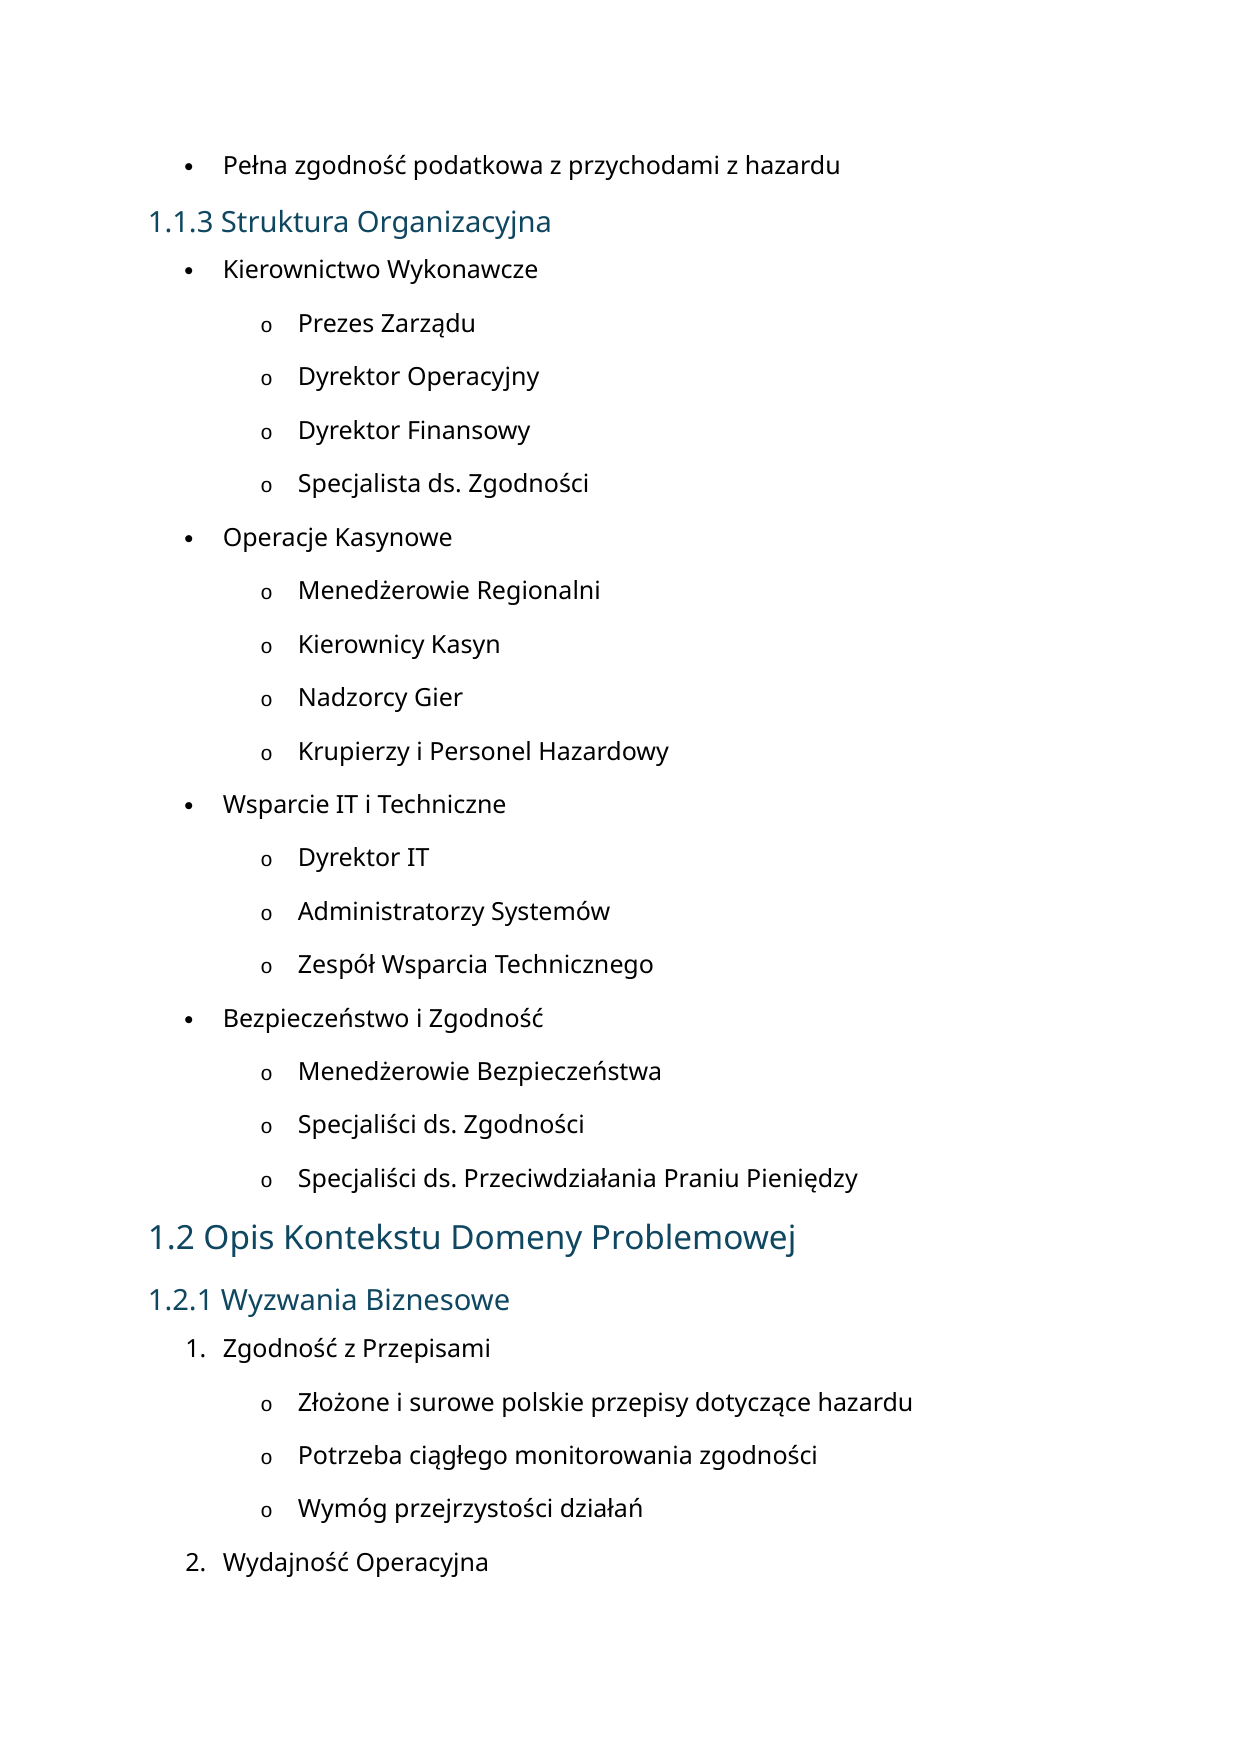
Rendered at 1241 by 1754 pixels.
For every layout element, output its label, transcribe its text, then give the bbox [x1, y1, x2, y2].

list Specjalista ds. Zgodności [260, 466, 1093, 500]
list Dyrektor Operacyjny [260, 359, 1093, 393]
list Nadzorcy Gier [260, 680, 1093, 714]
list Zespół Wsparcia Technicznego [260, 947, 1093, 981]
list Menedżerowie Bezpieczeństwa [260, 1054, 1093, 1088]
subtitle 1.2.1 Wyzwania Biznesowe [148, 1280, 1093, 1319]
list Specjaliści ds. Zgodności [260, 1107, 1093, 1141]
list Potrzeba ciągłego monitorowania zgodności [260, 1438, 1093, 1472]
subtitle 1.2 Opis Kontekstu Domeny Problemowej [148, 1214, 1093, 1259]
list Bezpieczeństwo i Zgodność [185, 1000, 1093, 1034]
list Operacje Kasynowe [185, 519, 1093, 553]
list Dyrektor Finansowy [260, 412, 1093, 447]
list Specjaliści ds. Przeciwdziałania Praniu Pieniędzy [260, 1161, 1093, 1195]
list Wydajność Operacyjna [185, 1544, 1093, 1579]
list Administratorzy Systemów [260, 893, 1093, 927]
list Prezes Zarządu [260, 306, 1093, 340]
list Pełna zgodność podatkowa z przychodami z hazardu [185, 148, 1093, 182]
list Dyrektor IT [260, 840, 1093, 874]
list Kierownicy Kasyn [260, 626, 1093, 660]
list Wsparcie IT i Techniczne [185, 787, 1093, 821]
list Kierownictwo Wykonawcze [185, 252, 1093, 286]
list Menedżerowie Regionalni [260, 573, 1093, 607]
subtitle 1.1.3 Struktura Organizacyjna [148, 201, 1093, 241]
list Zgodność z Przepisami [185, 1331, 1093, 1365]
list Złożone i surowe polskie przepisy dotyczące hazardu [260, 1384, 1093, 1418]
list Wymóg przejrzystości działań [260, 1491, 1093, 1525]
list Krupierzy i Personel Hazardowy [260, 733, 1093, 767]
